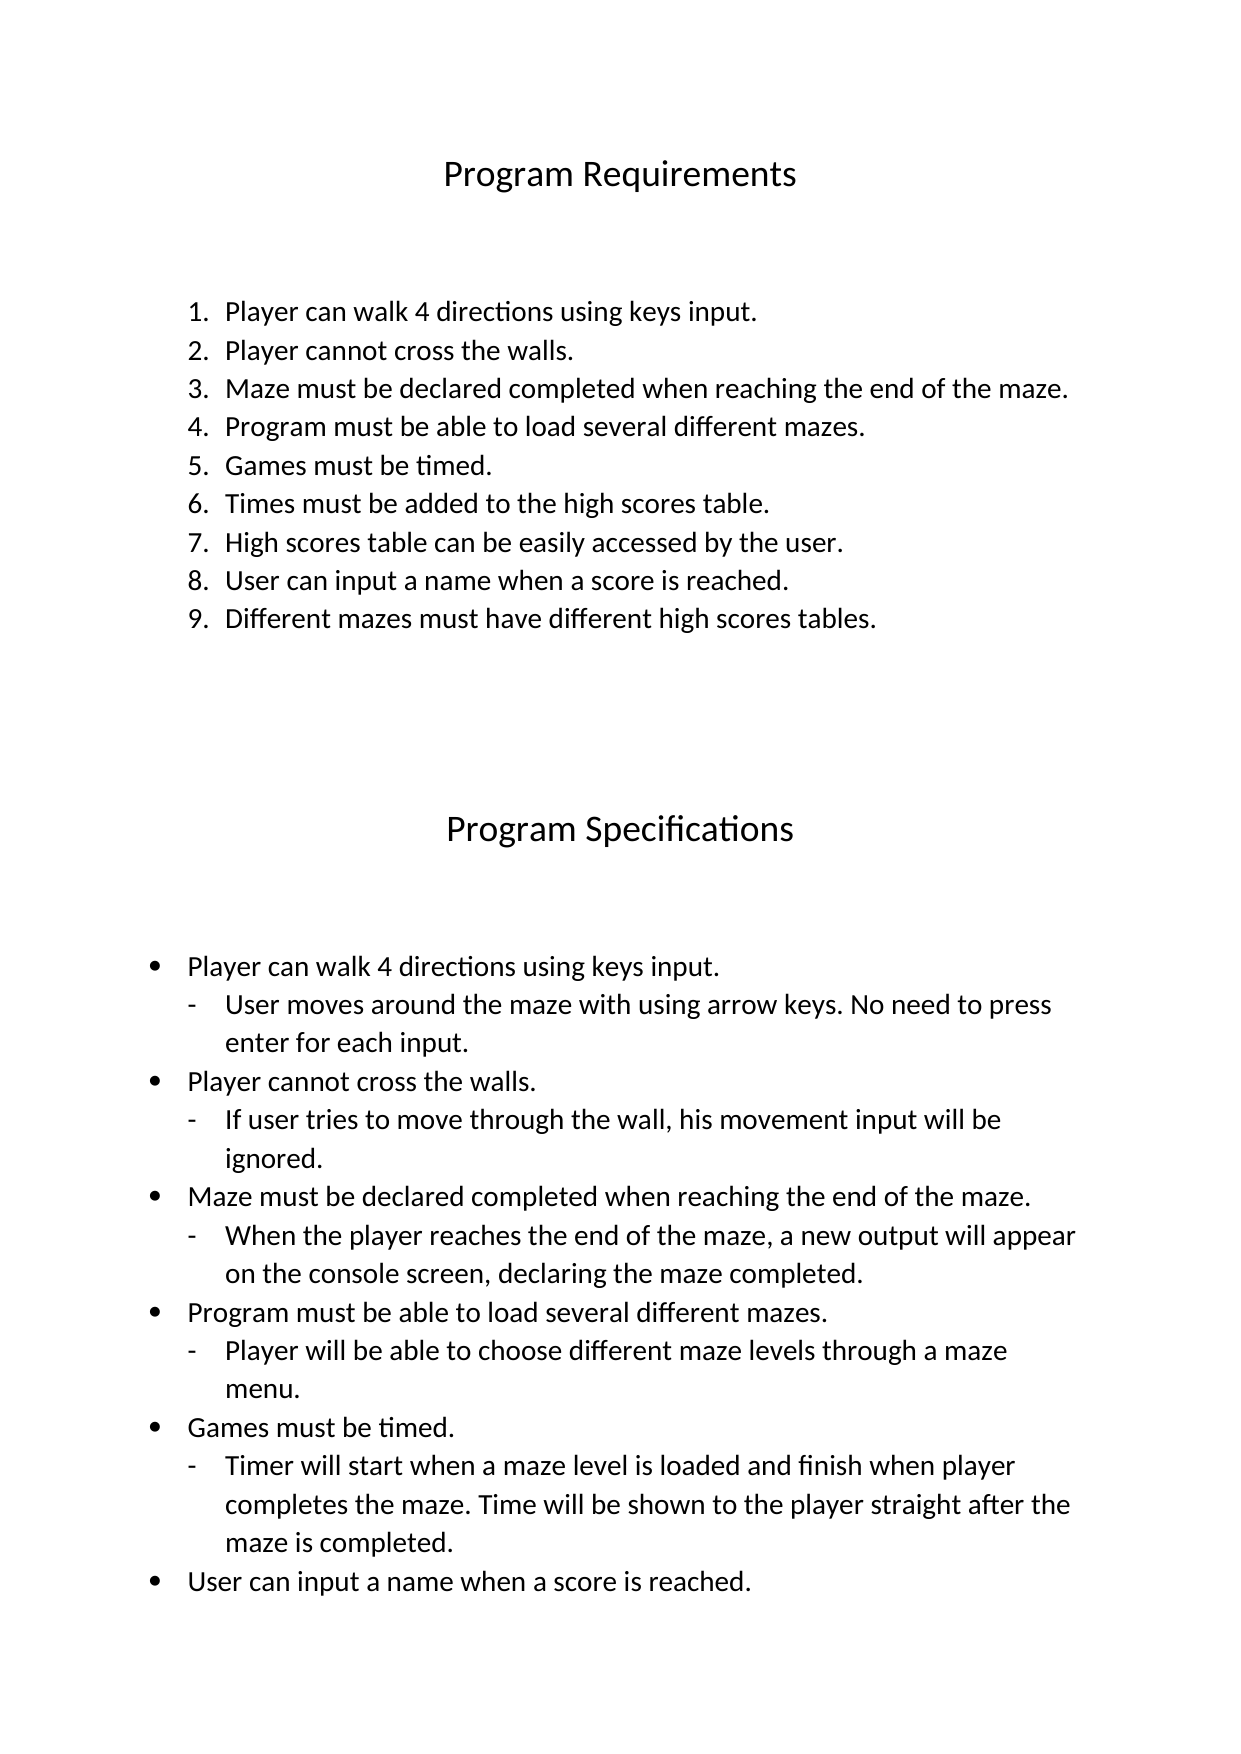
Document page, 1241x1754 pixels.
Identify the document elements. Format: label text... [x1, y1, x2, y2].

list User moves around the maze with using arrow keys. No need to press enter for each input. [187, 986, 1090, 1060]
list Games must be timed. [187, 447, 1090, 482]
list Player will be able to choose different maze levels through a maze menu. [187, 1332, 1090, 1406]
list When the player reaches the end of the maze, a new output will appear on the console screen, declaring the maze completed. [187, 1217, 1090, 1291]
list Maze must be declared completed when reaching the end of the maze. [150, 1178, 1090, 1214]
text Program Specifications [150, 804, 1090, 850]
list Maze must be declared completed when reaching the end of the maze. [187, 370, 1090, 406]
list Different mazes must have different high scores tables. [187, 601, 1090, 636]
list Program must be able to load several different mazes. [187, 408, 1090, 444]
list Player can walk 4 directions using keys input. [150, 948, 1090, 983]
list Times must be added to the high scores table. [187, 485, 1090, 521]
list High scores table can be easily accessed by the user. [187, 524, 1090, 559]
list Timer will start when a maze level is loaded and finish when player completes the maze. Time will be shown to the player straight after the maze is completed. [187, 1447, 1090, 1560]
text Program Requirements [150, 150, 1090, 196]
list Player cannot cross the walls. [187, 332, 1090, 367]
list Player can walk 4 directions using keys input. [187, 293, 1090, 329]
list User can input a name when a score is reached. [150, 1563, 1090, 1598]
list Games must be timed. [150, 1409, 1090, 1444]
list Program must be able to load several different mazes. [150, 1294, 1090, 1329]
list If user tries to move through the wall, his movement input will be ignored. [187, 1101, 1090, 1176]
list User can input a name when a score is reached. [187, 562, 1090, 598]
list Player cannot cross the walls. [150, 1063, 1090, 1099]
